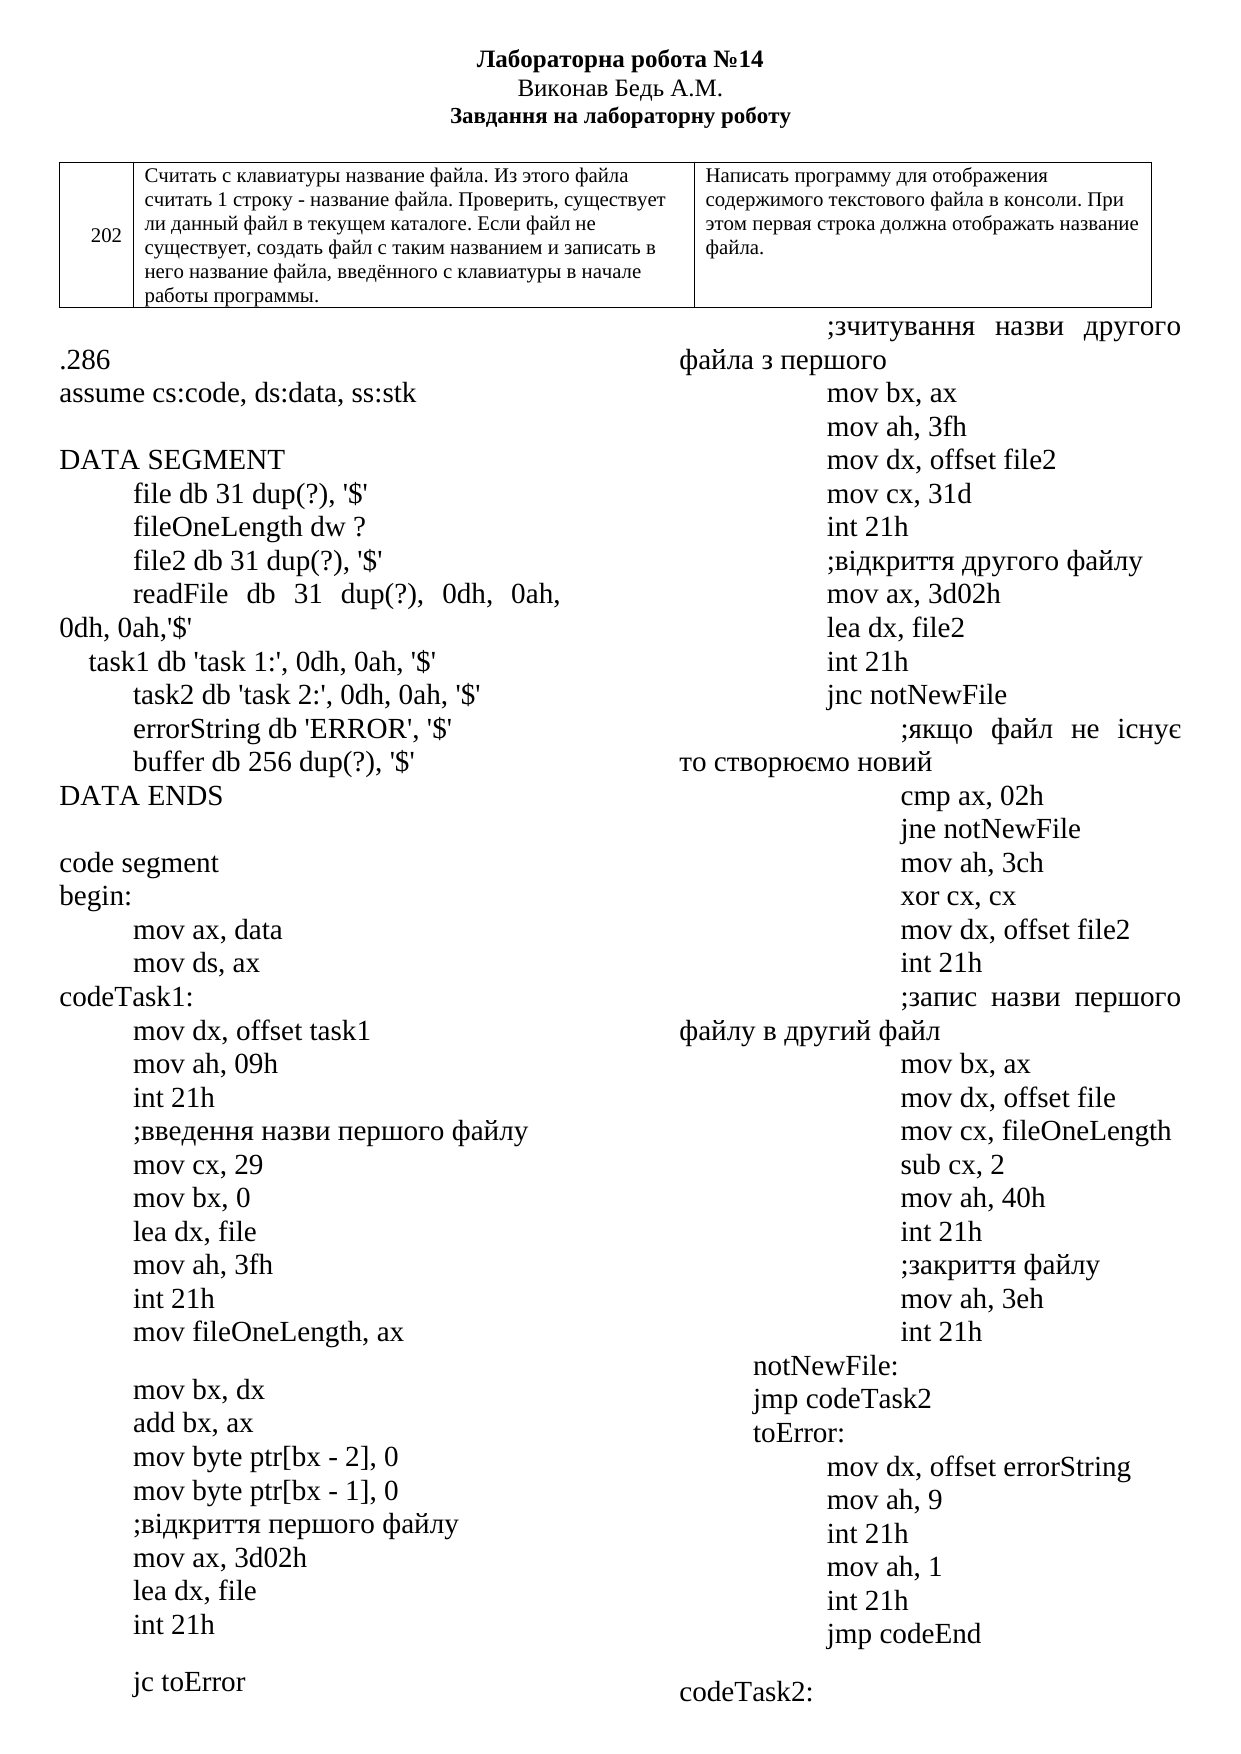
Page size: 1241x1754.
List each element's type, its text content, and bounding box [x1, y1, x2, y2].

text int 21h [679, 1314, 1181, 1348]
text mov ah, 1 [679, 1549, 1181, 1583]
text toError: [679, 1415, 1181, 1449]
text task2 db 'task 2:', 0dh, 0ah, '$' [59, 677, 561, 711]
text DATA SEGMENT [59, 442, 561, 476]
text mov bx, ax [679, 1046, 1181, 1080]
text cmp ax, 02h [679, 778, 1181, 811]
text int 21h [679, 644, 1181, 677]
text codeTask1: [59, 979, 561, 1013]
text mov bx, 0 [59, 1180, 561, 1214]
text buffer db 256 dup(?), '$' [59, 744, 561, 778]
text file2 db 31 dup(?), '$' [59, 543, 561, 577]
text int 21h [59, 1281, 561, 1314]
text mov ah, 3fh [59, 1247, 561, 1281]
text mov ah, 3fh [679, 409, 1181, 442]
text int 21h [679, 1214, 1181, 1247]
text mov ah, 40h [679, 1180, 1181, 1214]
text mov ah, 3ch [679, 845, 1181, 878]
text begin: [59, 878, 561, 912]
text Виконав Бедь А.М. [59, 73, 1181, 102]
text mov ah, 9 [679, 1482, 1181, 1516]
text codeTask2: [679, 1674, 1181, 1707]
text int 21h [679, 1583, 1181, 1616]
text mov bx, ax [679, 375, 1181, 409]
text sub cx, 2 [679, 1147, 1181, 1180]
text mov bx, dx [59, 1372, 561, 1406]
text mov dx, offset task1 [59, 1013, 561, 1046]
text ;відкриття другого файлу [679, 543, 1181, 577]
text mov dx, offset errorString [679, 1449, 1181, 1482]
text mov cx, 29 [59, 1147, 561, 1180]
text Завдання на лабораторну роботу [59, 102, 1181, 128]
text int 21h [679, 509, 1181, 543]
text lea dx, file [59, 1573, 561, 1607]
text jmp codeTask2 [679, 1382, 1181, 1415]
text xor cx, cx [679, 878, 1181, 912]
text ;зчитування назви другого файла з першого [679, 308, 1181, 375]
table_header Написать программу для отображения содержимого текстового файла в консоли. При этом первая строка должна отображать название файла. [695, 163, 1151, 307]
text add bx, ax [59, 1406, 561, 1439]
table_header 202 [60, 163, 133, 307]
text mov cx, fileOneLength [679, 1113, 1181, 1147]
text mov ds, ax [59, 946, 561, 979]
text DATA ENDS [59, 778, 561, 811]
text jmp codeEnd [679, 1616, 1181, 1650]
text errorString db 'ERROR', '$' [59, 711, 561, 744]
text lea dx, file [59, 1214, 561, 1247]
text ;відкриття першого файлу [59, 1506, 561, 1540]
text lea dx, file2 [679, 610, 1181, 644]
text mov dx, offset file2 [679, 912, 1181, 946]
text file db 31 dup(?), '$' [59, 476, 561, 509]
text readFile db 31 dup(?), 0dh, 0ah, 0dh, 0ah,'$' [59, 577, 561, 644]
text int 21h [59, 1607, 561, 1640]
text int 21h [679, 1516, 1181, 1549]
text mov ax, 3d02h [59, 1540, 561, 1573]
text jnc notNewFile [679, 677, 1181, 711]
text mov ax, data [59, 912, 561, 946]
text notNewFile: [679, 1348, 1181, 1382]
text mov fileOneLength, ax [59, 1314, 561, 1348]
text mov dx, offset file [679, 1080, 1181, 1113]
text fileOneLength dw ? [59, 509, 561, 543]
text Лабораторна робота №14 [59, 44, 1181, 73]
text jc toError [59, 1664, 561, 1698]
text ;закриття файлу [679, 1247, 1181, 1281]
text mov cx, 31d [679, 476, 1181, 509]
text mov ah, 3eh [679, 1281, 1181, 1314]
text int 21h [59, 1080, 561, 1113]
text ;якщо файл не існує то створюємо новий [679, 711, 1181, 778]
text mov byte ptr[bx - 1], 0 [59, 1473, 561, 1506]
text mov dx, offset file2 [679, 442, 1181, 476]
text mov ah, 09h [59, 1046, 561, 1080]
text int 21h [679, 946, 1181, 979]
text assume cs:code, ds:data, ss:stk [59, 375, 561, 409]
text ;введення назви першого файлу [59, 1113, 561, 1147]
text .286 [59, 342, 561, 375]
text ;запис назви першого файлу в другий файл [679, 979, 1181, 1046]
text mov byte ptr[bx - 2], 0 [59, 1439, 561, 1473]
text code segment [59, 845, 561, 878]
table_header Считать с клавиатуры название файла. Из этого файла считать 1 строку - название файла. Проверить, существует ли данный файл в текущем каталоге. Если файл не существует, создать файл с таким названием и записать в него название файла, введённого с клавиатуры в начале работы программы. [134, 163, 694, 307]
text task1 db 'task 1:', 0dh, 0ah, '$' [59, 644, 561, 677]
text mov ax, 3d02h [679, 577, 1181, 610]
text jne notNewFile [679, 811, 1181, 845]
